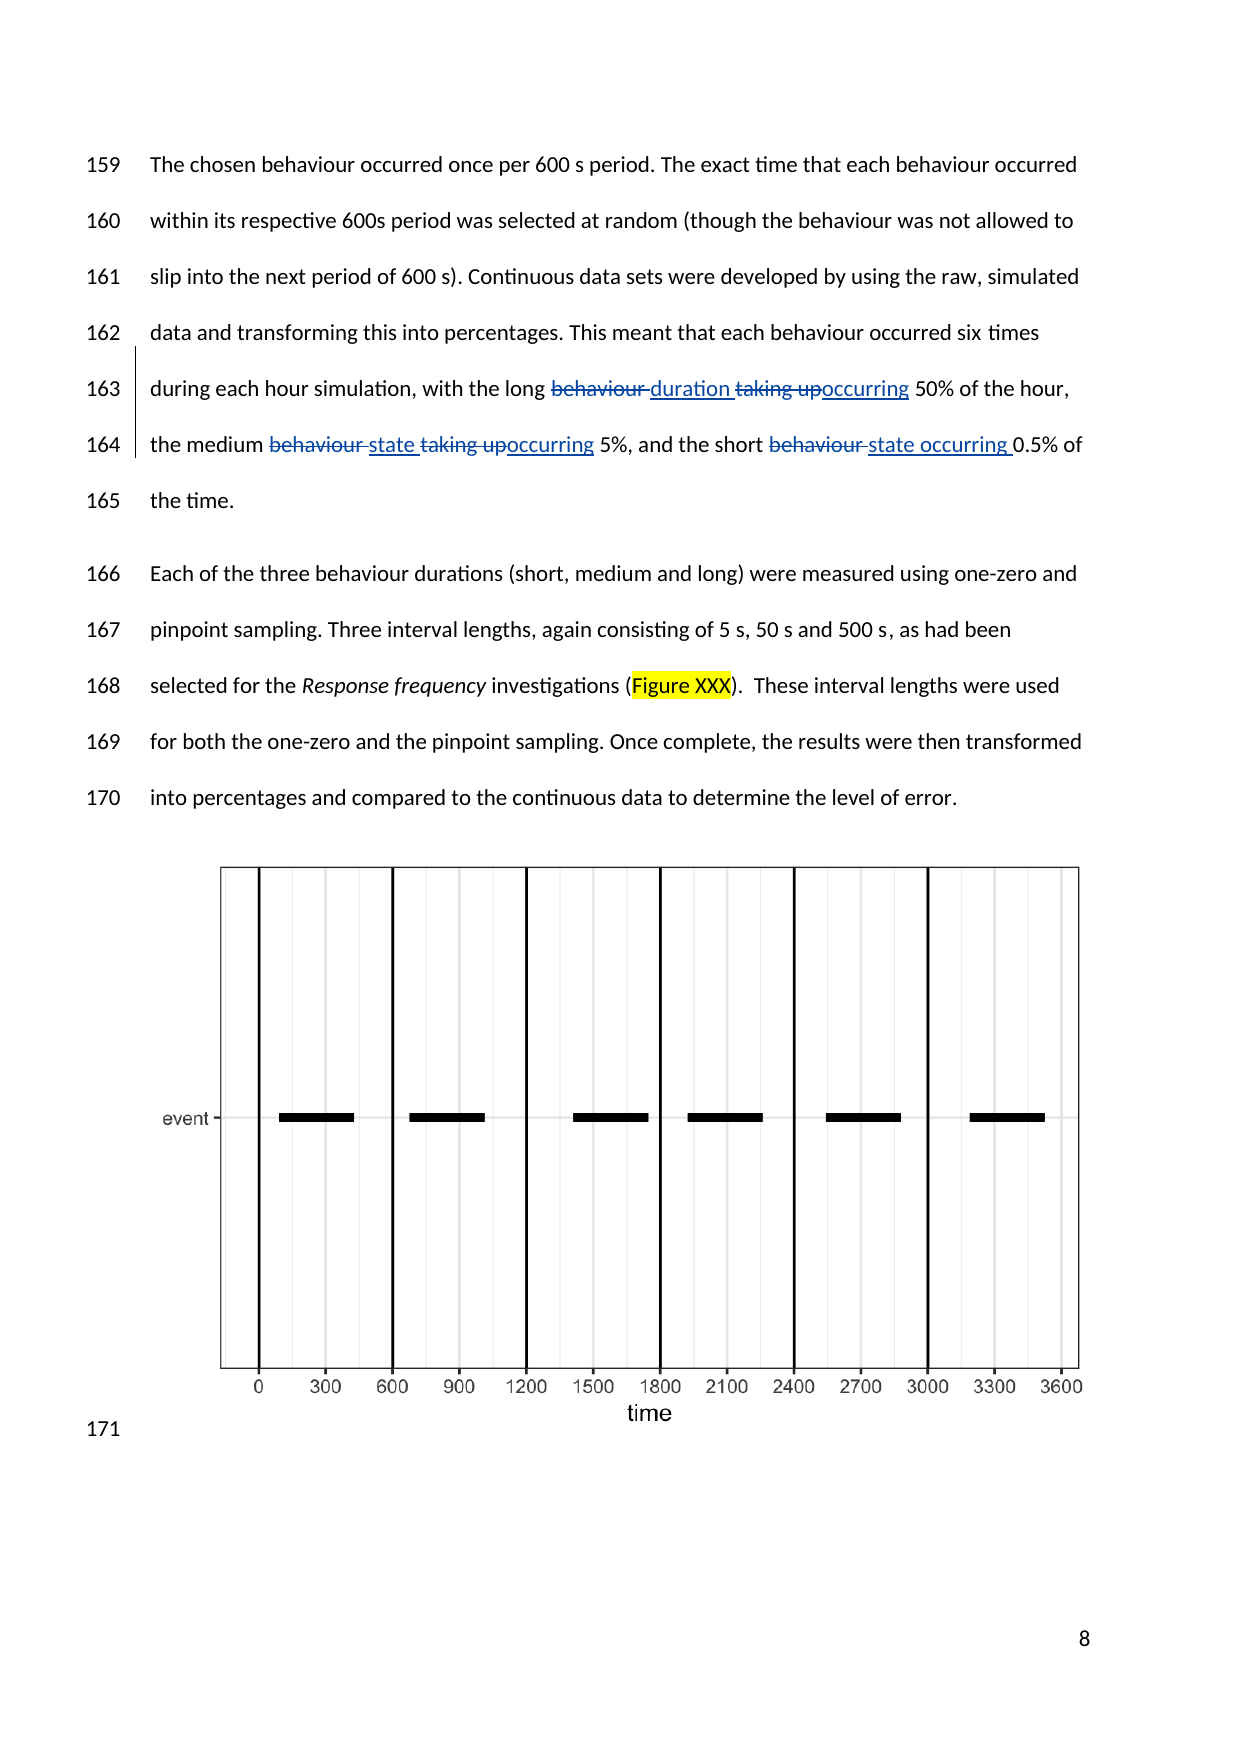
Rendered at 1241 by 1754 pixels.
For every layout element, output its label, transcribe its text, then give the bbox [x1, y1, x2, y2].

text The chosen behaviour occurred once per 600 s period. The exact time that each behaviour occurred within its respective 600s period was selected at random (though the behaviour was not allowed to slip into the next period of 600 s). Continuous data sets were developed by using the raw, simulated data and transforming this into percentages. This meant that each behaviour occurred six times during each hour simulation, with the long 50% of the hour, the medium 5%, and the short 0.5% of the time. [150, 150, 1090, 514]
text Each of the three behaviour durations (short, medium and long) were measured using one-zero and pinpoint sampling. Three interval lengths, again consisting of 5 s, 50 s and 500 s, as had been selected for the Response frequency investigations (Figure XXX). These interval lengths were used for both the one-zero and the pinpoint sampling. Once complete, the results were then transformed into percentages and compared to the continuous data to determine the level of error. [150, 559, 1090, 811]
picture [150, 855, 1091, 1437]
